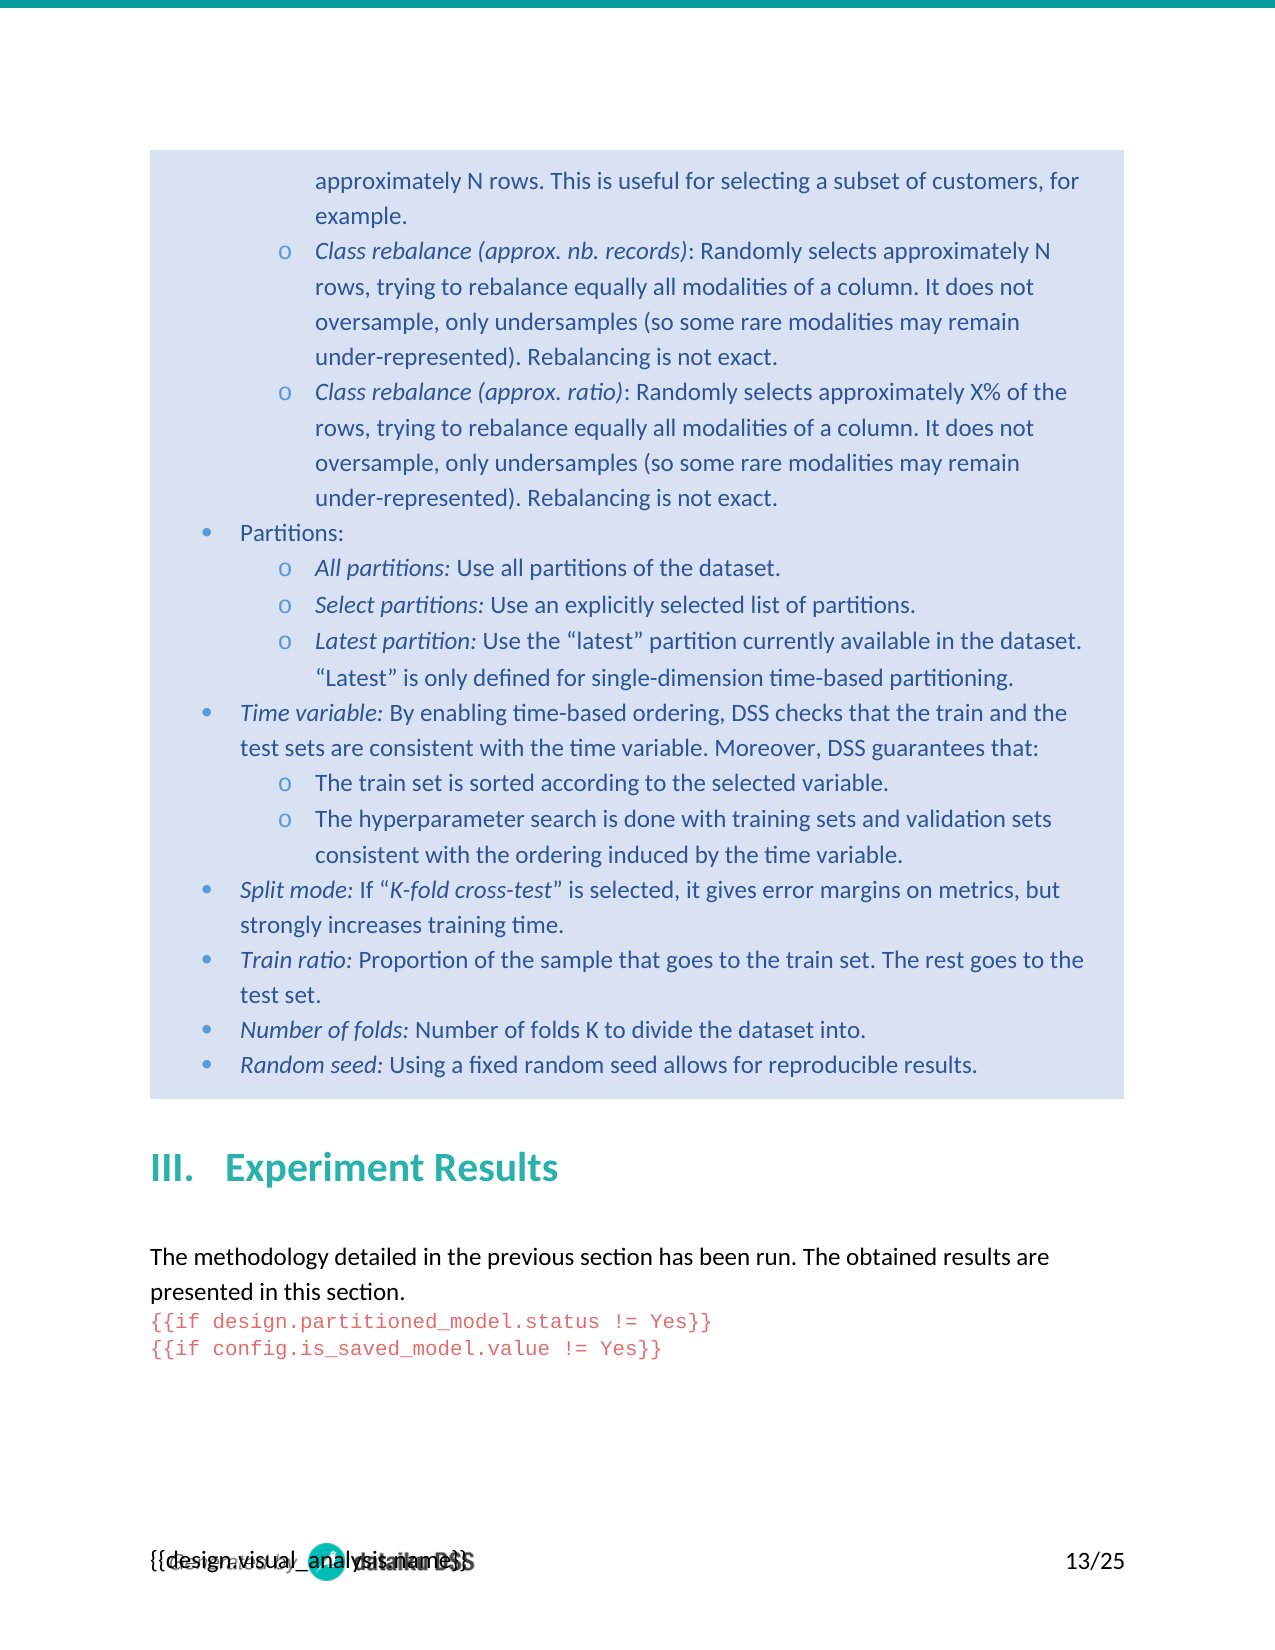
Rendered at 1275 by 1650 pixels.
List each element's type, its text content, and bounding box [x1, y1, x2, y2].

picture [0, 0, 1275, 8]
text {{if config.is_saved_model.value != Yes}} [150, 1338, 1125, 1362]
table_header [150, 150, 1124, 1099]
picture [150, 1538, 492, 1588]
subtitle Experiment Results [150, 1141, 1125, 1192]
text {{if design.partitioned_model.status != Yes}} [150, 1311, 1125, 1334]
text The methodology detailed in the previous section has been run. The obtained results are presented in this section. [150, 1241, 1125, 1306]
